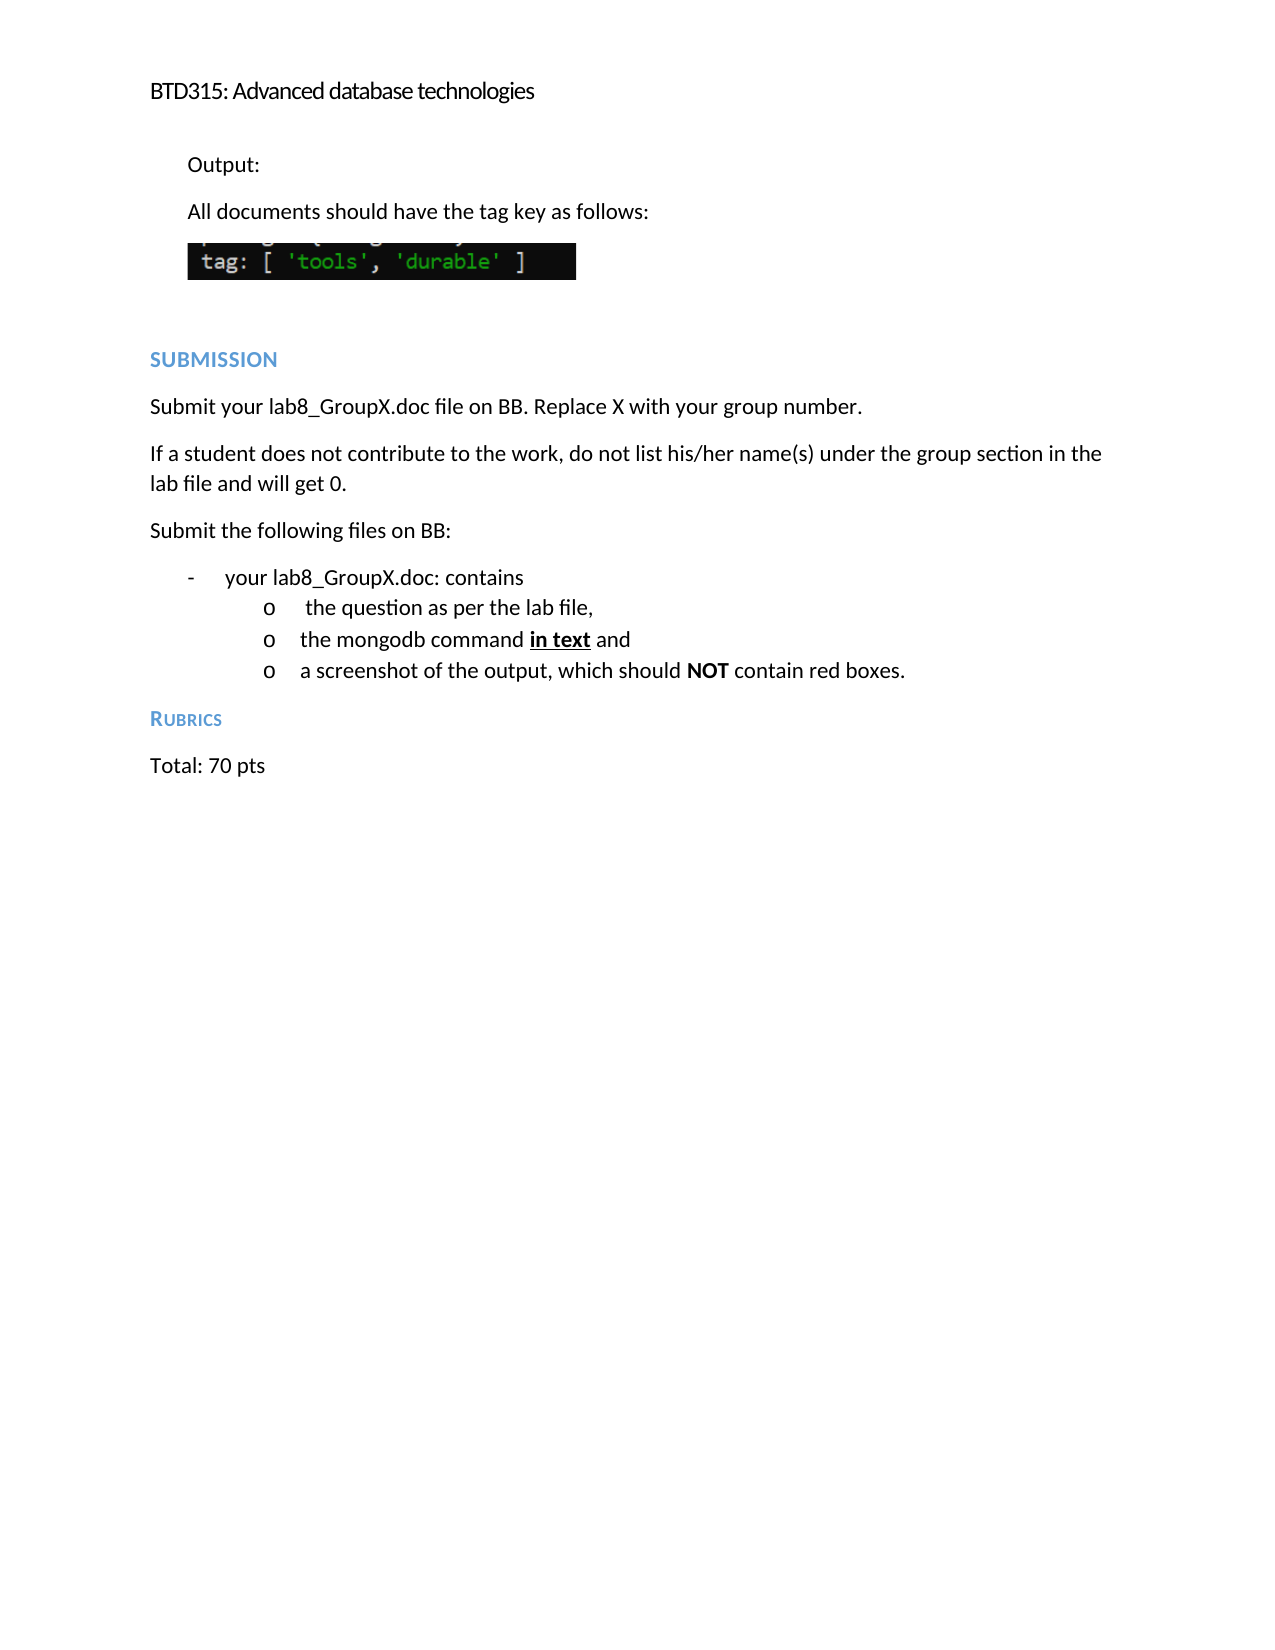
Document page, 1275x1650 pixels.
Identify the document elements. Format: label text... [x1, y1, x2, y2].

list your lab8_GroupX.doc: contains [187, 563, 1125, 591]
text Output: [187, 150, 1125, 178]
picture [187, 243, 577, 280]
text If a student does not contribute to the work, do not list his/her name(s) under the group section in the lab file and will get 0. [150, 439, 1125, 497]
text All documents should have the tag key as follows: [187, 197, 1125, 225]
text Rubrics [150, 704, 1125, 732]
text Total: 70 pts [150, 751, 1125, 779]
text Submit your lab8_GroupX.doc file on BB. Replace X with your group number. [150, 392, 1125, 420]
list a screenshot of the output, which should NOT contain red boxes. [262, 656, 1125, 685]
list the mongodb command in text and [262, 625, 1125, 654]
text SUBMISSION [150, 345, 1125, 373]
list the question as per the lab file, [262, 593, 1125, 622]
text Submit the following files on BB: [150, 516, 1125, 544]
